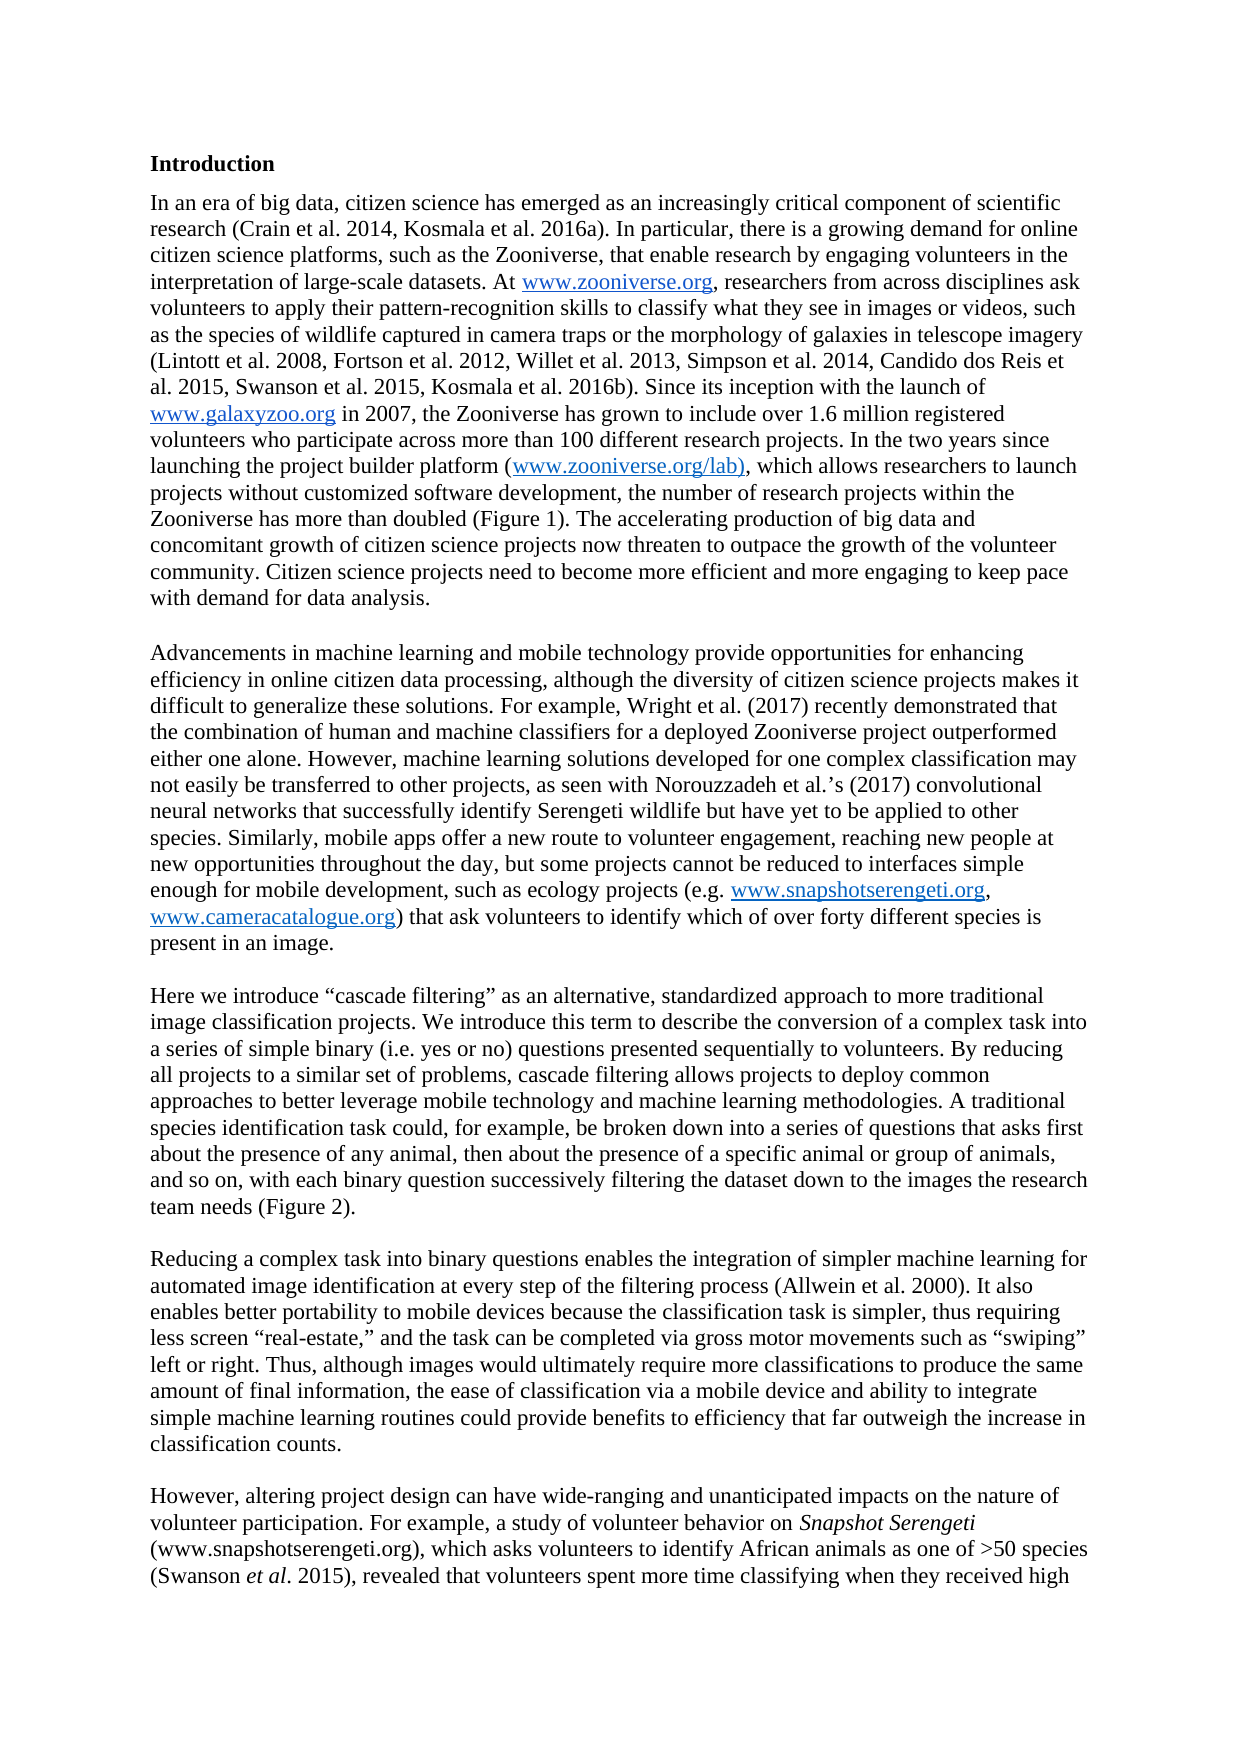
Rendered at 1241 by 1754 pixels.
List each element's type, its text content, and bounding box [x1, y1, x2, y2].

text Reducing a complex task into binary questions enables the integration of simpler machine learning for automated image identification at every step of the filtering process (Allwein et al. 2000). It also enables better portability to mobile devices because the classification task is simpler, thus requiring less screen “real-estate,” and the task can be completed via gross motor movements such as “swiping” left or right. Thus, although images would ultimately require more classifications to produce the same amount of final information, the ease of classification via a mobile device and ability to integrate simple machine learning routines could provide benefits to efficiency that far outweigh the increase in classification counts. [150, 1245, 1090, 1456]
text Advancements in machine learning and mobile technology provide opportunities for enhancing efficiency in online citizen data processing, although the diversity of citizen science projects makes it difficult to generalize these solutions. For example, Wright et al. (2017) recently demonstrated that the combination of human and machine classifiers for a deployed Zooniverse project outperformed either one alone. However, machine learning solutions developed for one complex classification may not easily be transferred to other projects, as seen with Norouzzadeh et al.’s (2017) convolutional neural networks that successfully identify Serengeti wildlife but have yet to be applied to other species. Similarly, mobile apps offer a new route to volunteer engagement, reaching new people at new opportunities throughout the day, but some projects cannot be reduced to interfaces simple enough for mobile development, such as ecology projects (e.g. www.snapshotserengeti.org, www.cameracatalogue.org) that ask volunteers to identify which of over forty different species is present in an image. [150, 639, 1090, 956]
text Introduction [150, 150, 1090, 176]
text In an era of big data, citizen science has emerged as an increasingly critical component of scientific research (Crain et al. 2014, Kosmala et al. 2016a). In particular, there is a growing demand for online citizen science platforms, such as the Zooniverse, that enable research by engaging volunteers in the interpretation of large-scale datasets. At www.zooniverse.org, researchers from across disciplines ask volunteers to apply their pattern-recognition skills to classify what they see in images or videos, such as the species of wildlife captured in camera traps or the morphology of galaxies in telescope imagery (Lintott et al. 2008, Fortson et al. 2012, Willet et al. 2013, Simpson et al. 2014, Candido dos Reis et al. 2015, Swanson et al. 2015, Kosmala et al. 2016b). Since its inception with the launch of www.galaxyzoo.org in 2007, the Zooniverse has grown to include over 1.6 million registered volunteers who participate across more than 100 different research projects. In the two years since launching the project builder platform (www.zooniverse.org/lab), which allows researchers to launch projects without customized software development, the number of research projects within the Zooniverse has more than doubled (Figure 1). The accelerating production of big data and concomitant growth of citizen science projects now threaten to outpace the growth of the volunteer community. Citizen science projects need to become more efficient and more engaging to keep pace with demand for data analysis. [150, 189, 1090, 611]
text Here we introduce “cascade filtering” as an alternative, standardized approach to more traditional image classification projects. We introduce this term to describe the conversion of a complex task into a series of simple binary (i.e. yes or no) questions presented sequentially to volunteers. By reducing all projects to a similar set of problems, cascade filtering allows projects to deploy common approaches to better leverage mobile technology and machine learning methodologies. A traditional species identification task could, for example, be broken down into a series of questions that asks first about the presence of any animal, then about the presence of a specific animal or group of animals, and so on, with each binary question successively filtering the dataset down to the images the research team needs (Figure 2). [150, 982, 1090, 1219]
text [150, 1483, 1090, 1588]
